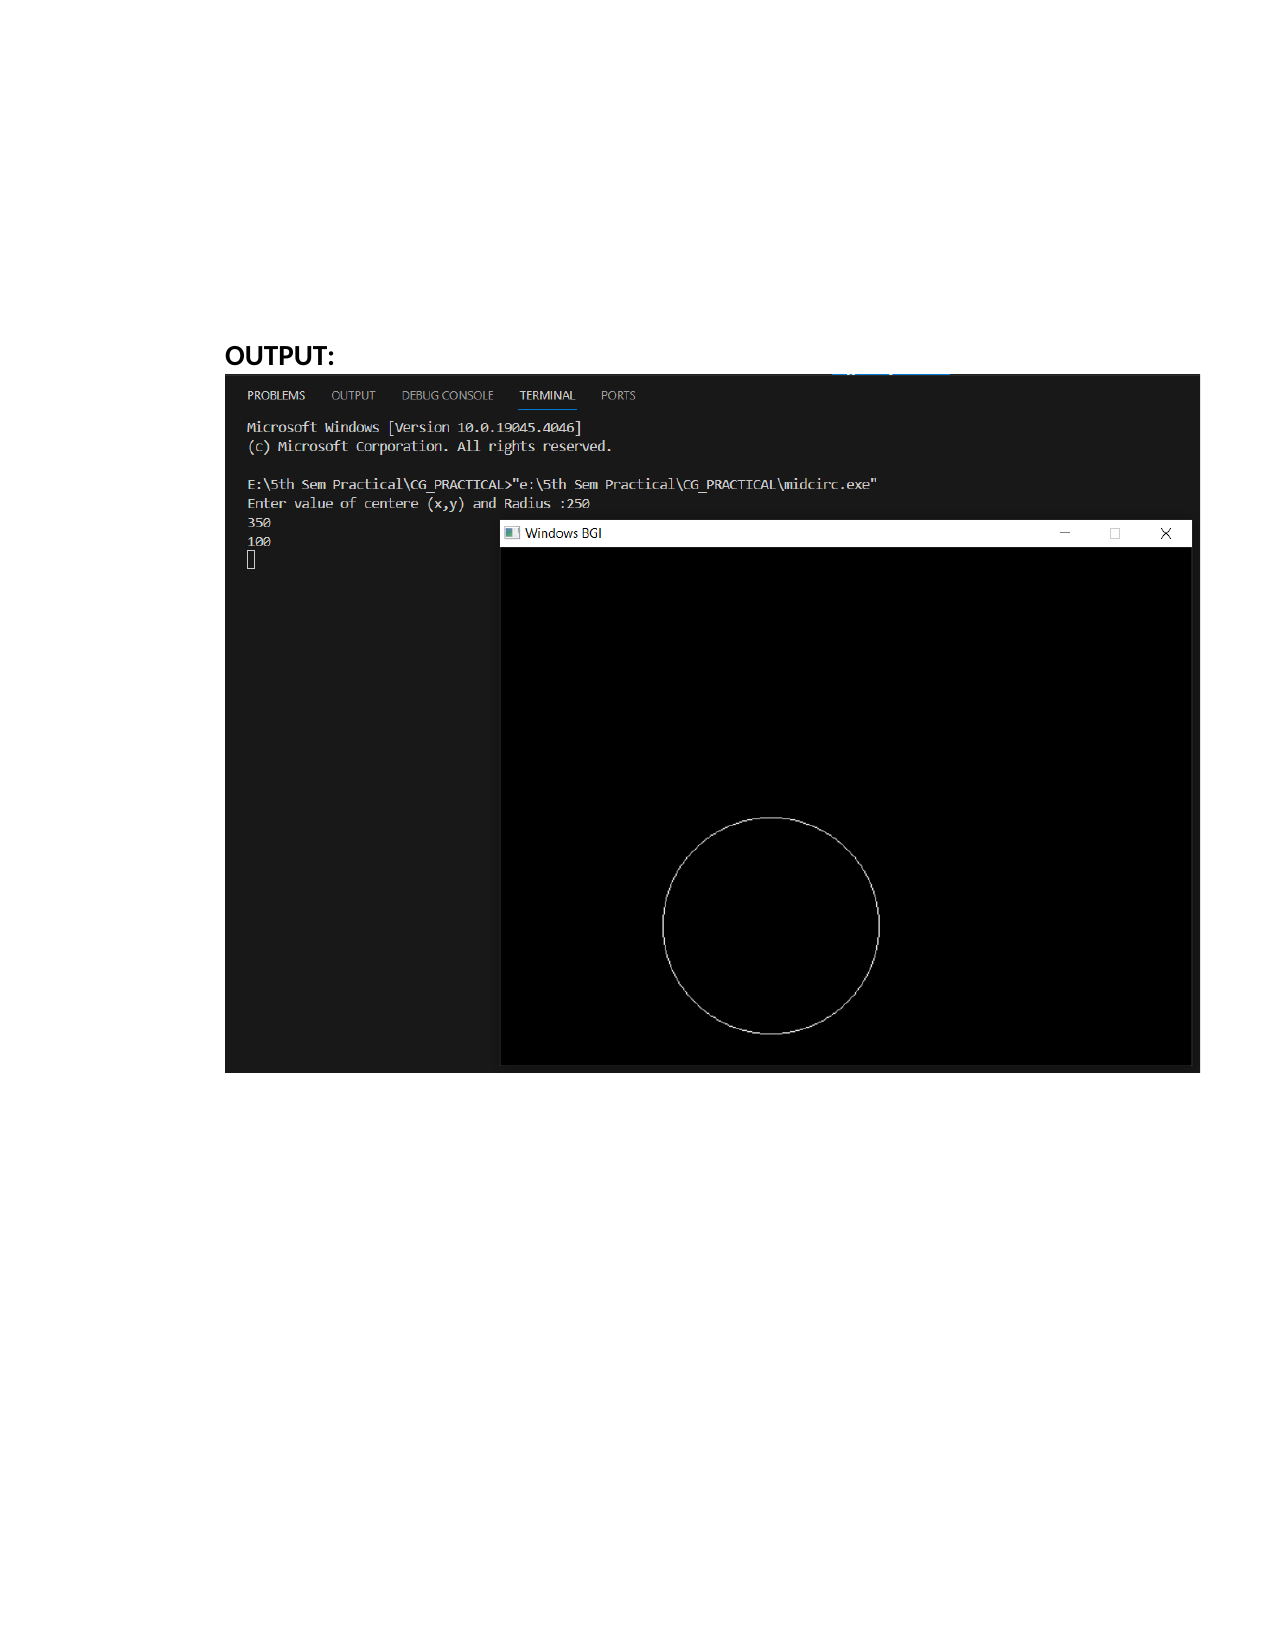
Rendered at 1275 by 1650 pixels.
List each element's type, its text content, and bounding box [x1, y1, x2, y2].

picture [225, 374, 1200, 1073]
list OUTPUT: [225, 337, 1125, 373]
